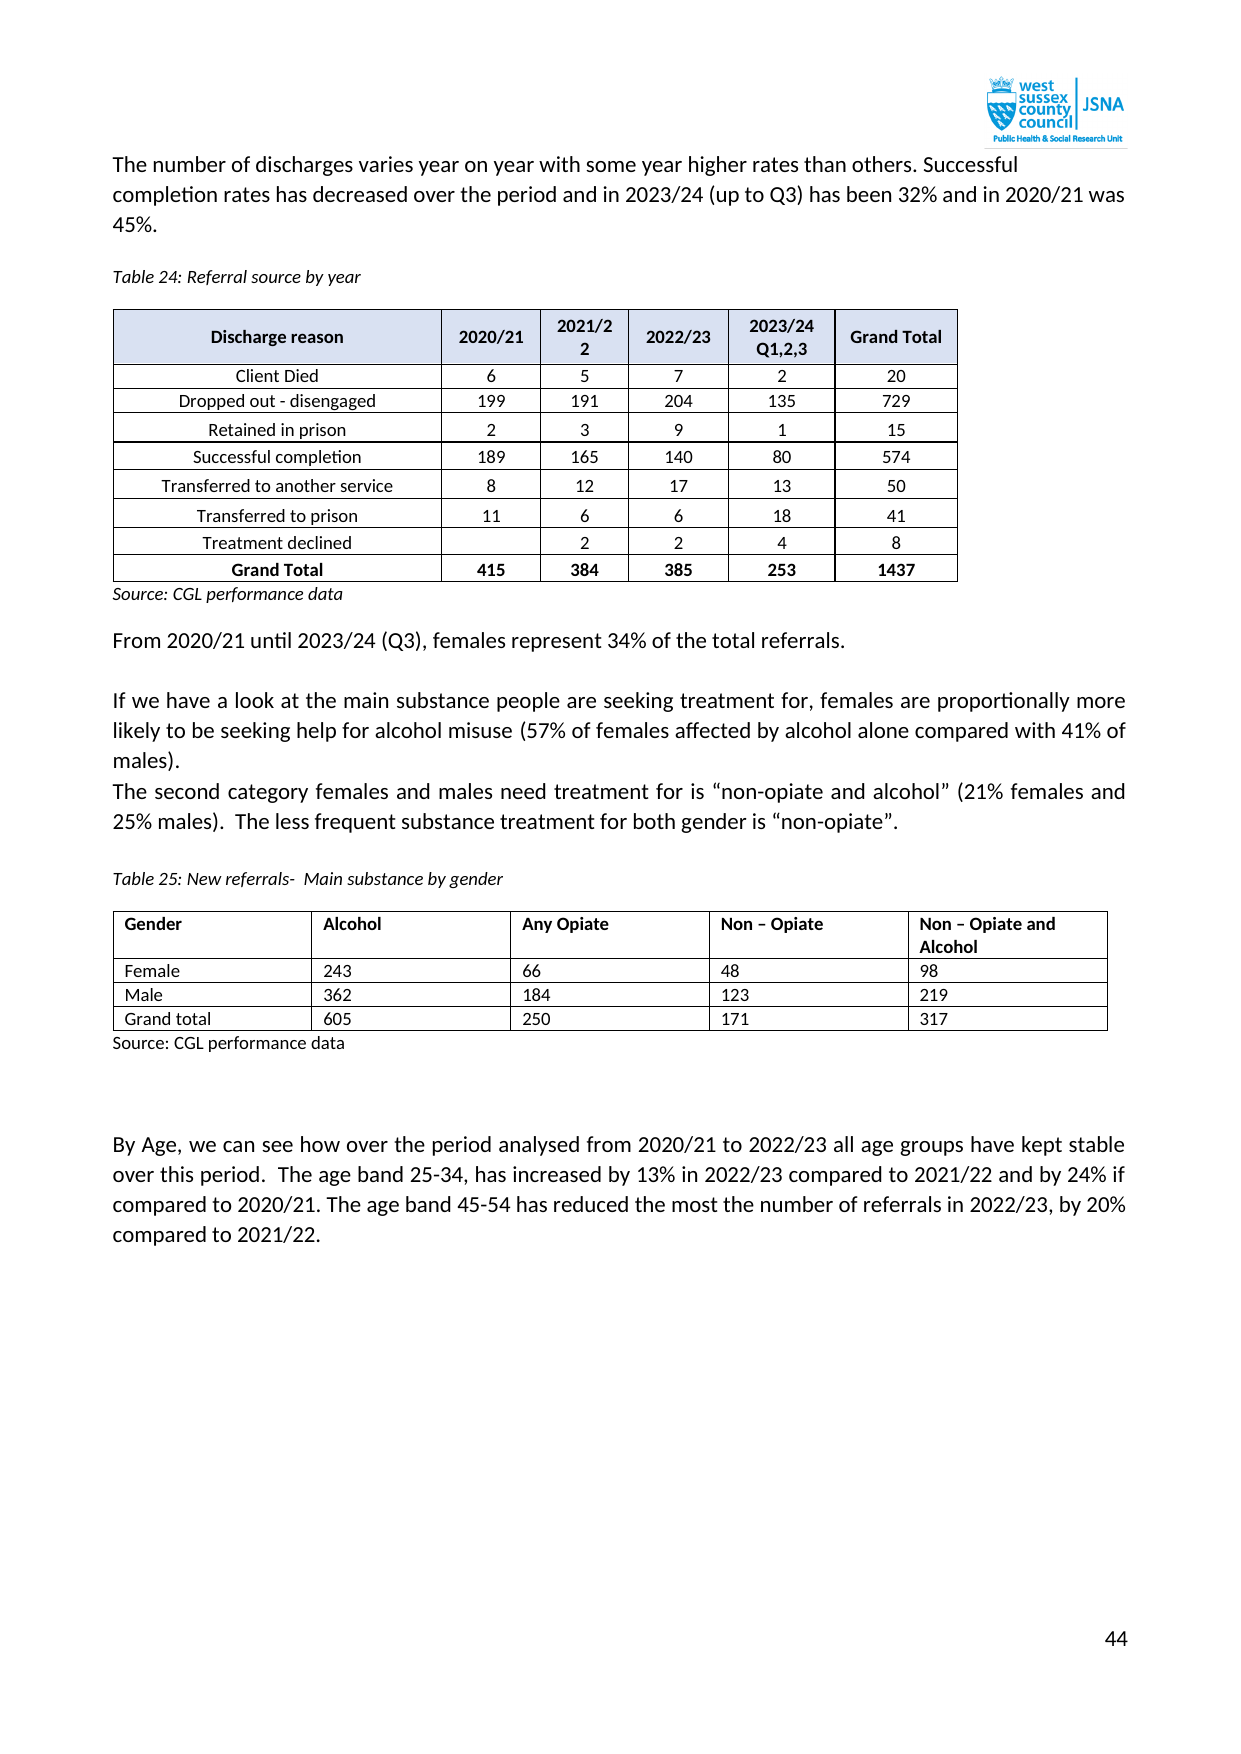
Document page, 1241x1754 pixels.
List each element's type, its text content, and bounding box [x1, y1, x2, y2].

text The number of discharges varies year on year with some year higher rates than others. Successful completion rates has decreased over the period and in 2023/24 (up to Q3) has been 32% and in 2020/21 was 45%. [112, 150, 1128, 238]
table_header Alcohol [312, 912, 510, 958]
table_cell 50 [836, 470, 957, 497]
table_cell 574 [836, 443, 957, 468]
table_cell 8 [442, 470, 540, 497]
table_cell Grand total [114, 1007, 311, 1030]
table_cell 171 [710, 1007, 908, 1030]
table_cell Successful completion [114, 443, 441, 468]
table_cell 729 [836, 389, 957, 412]
table_header Non – Opiate and Alcohol [909, 912, 1107, 958]
table_cell 20 [836, 365, 957, 387]
table_cell 605 [312, 1007, 510, 1030]
table_cell Client Died [114, 365, 441, 387]
table_cell 41 [836, 499, 957, 527]
table_cell 17 [629, 470, 728, 497]
table_cell 135 [729, 389, 834, 412]
table_cell 384 [541, 555, 628, 581]
table_cell 13 [729, 470, 834, 497]
table_header 2020/21 [442, 310, 540, 363]
text If we have a look at the main substance people are seeking treatment for, females are proportionally more likely to be seeking help for alcohol misuse (57% of females affected by alcohol alone compared with 41% of males). [112, 686, 1128, 774]
table_cell [442, 528, 540, 554]
table_cell 2 [729, 365, 834, 387]
table_cell 184 [511, 983, 709, 1006]
table_cell 18 [729, 499, 834, 527]
table_header Gender [114, 912, 311, 958]
text By Age, we can see how over the period analysed from 2020/21 to 2022/23 all age groups have kept stable over this period. The age band 25-34, has increased by 13% in 2022/23 compared to 2021/22 and by 24% if compared to 2020/21. The age band 45-54 has reduced the most the number of referrals in 2022/23, by 20% compared to 2021/22. [112, 1130, 1128, 1248]
table_cell Female [114, 959, 311, 982]
table_header Discharge reason [114, 310, 441, 363]
table_cell 15 [836, 413, 957, 441]
table_cell 6 [442, 365, 540, 387]
table_cell Treatment declined [114, 528, 441, 554]
text Table 24: Referral source by year [112, 266, 1128, 288]
table_cell 204 [629, 389, 728, 412]
table_cell 7 [629, 365, 728, 387]
table_cell 165 [541, 443, 628, 468]
table_cell 8 [836, 528, 957, 554]
table_cell 250 [511, 1007, 709, 1030]
table_cell 2 [541, 528, 628, 554]
table_cell 80 [729, 443, 834, 468]
text Source: CGL performance data [112, 1031, 1128, 1054]
table_cell 2 [629, 528, 728, 554]
table_cell 219 [909, 983, 1107, 1006]
table_cell 199 [442, 389, 540, 412]
table_cell 5 [541, 365, 628, 387]
table_cell 243 [312, 959, 510, 982]
table_header Any Opiate [511, 912, 709, 958]
picture [981, 73, 1128, 149]
table_cell 317 [909, 1007, 1107, 1030]
table_cell 3 [541, 413, 628, 441]
table_cell 385 [629, 555, 728, 581]
table_cell 6 [629, 499, 728, 527]
table_cell 123 [710, 983, 908, 1006]
table_cell 1437 [836, 555, 957, 581]
table_cell 1 [729, 413, 834, 441]
table_header 2021/22 [541, 310, 628, 363]
table_cell 4 [729, 528, 834, 554]
table_cell Transferred to another service [114, 470, 441, 497]
table_cell Transferred to prison [114, 499, 441, 527]
table_cell 48 [710, 959, 908, 982]
text The second category females and males need treatment for is “non-opiate and alcohol” (21% females and 25% males). The less frequent substance treatment for both gender is “non-opiate”. [112, 777, 1128, 835]
table_cell Dropped out - disengaged [114, 389, 441, 412]
table_cell 6 [541, 499, 628, 527]
table_header 2022/23 [629, 310, 728, 363]
table_cell 2 [442, 413, 540, 441]
table_cell 9 [629, 413, 728, 441]
text Source: CGL performance data [112, 582, 1128, 605]
table_header 2023/24 Q1,2,3 [729, 310, 834, 363]
table_header Non – Opiate [710, 912, 908, 958]
table_cell 11 [442, 499, 540, 527]
table_header Grand Total [836, 310, 957, 363]
table_cell Grand Total [114, 555, 441, 581]
text From 2020/21 until 2023/24 (Q3), females represent 34% of the total referrals. [112, 626, 1128, 654]
table_cell 140 [629, 443, 728, 468]
table_cell Male [114, 983, 311, 1006]
table_cell 415 [442, 555, 540, 581]
table_cell 189 [442, 443, 540, 468]
table_cell 191 [541, 389, 628, 412]
table_cell 362 [312, 983, 510, 1006]
table_cell Retained in prison [114, 413, 441, 441]
table_cell 253 [729, 555, 834, 581]
table_cell 66 [511, 959, 709, 982]
text Table 25: New referrals- Main substance by gender [112, 867, 1128, 890]
table_cell 98 [909, 959, 1107, 982]
table_cell 12 [541, 470, 628, 497]
